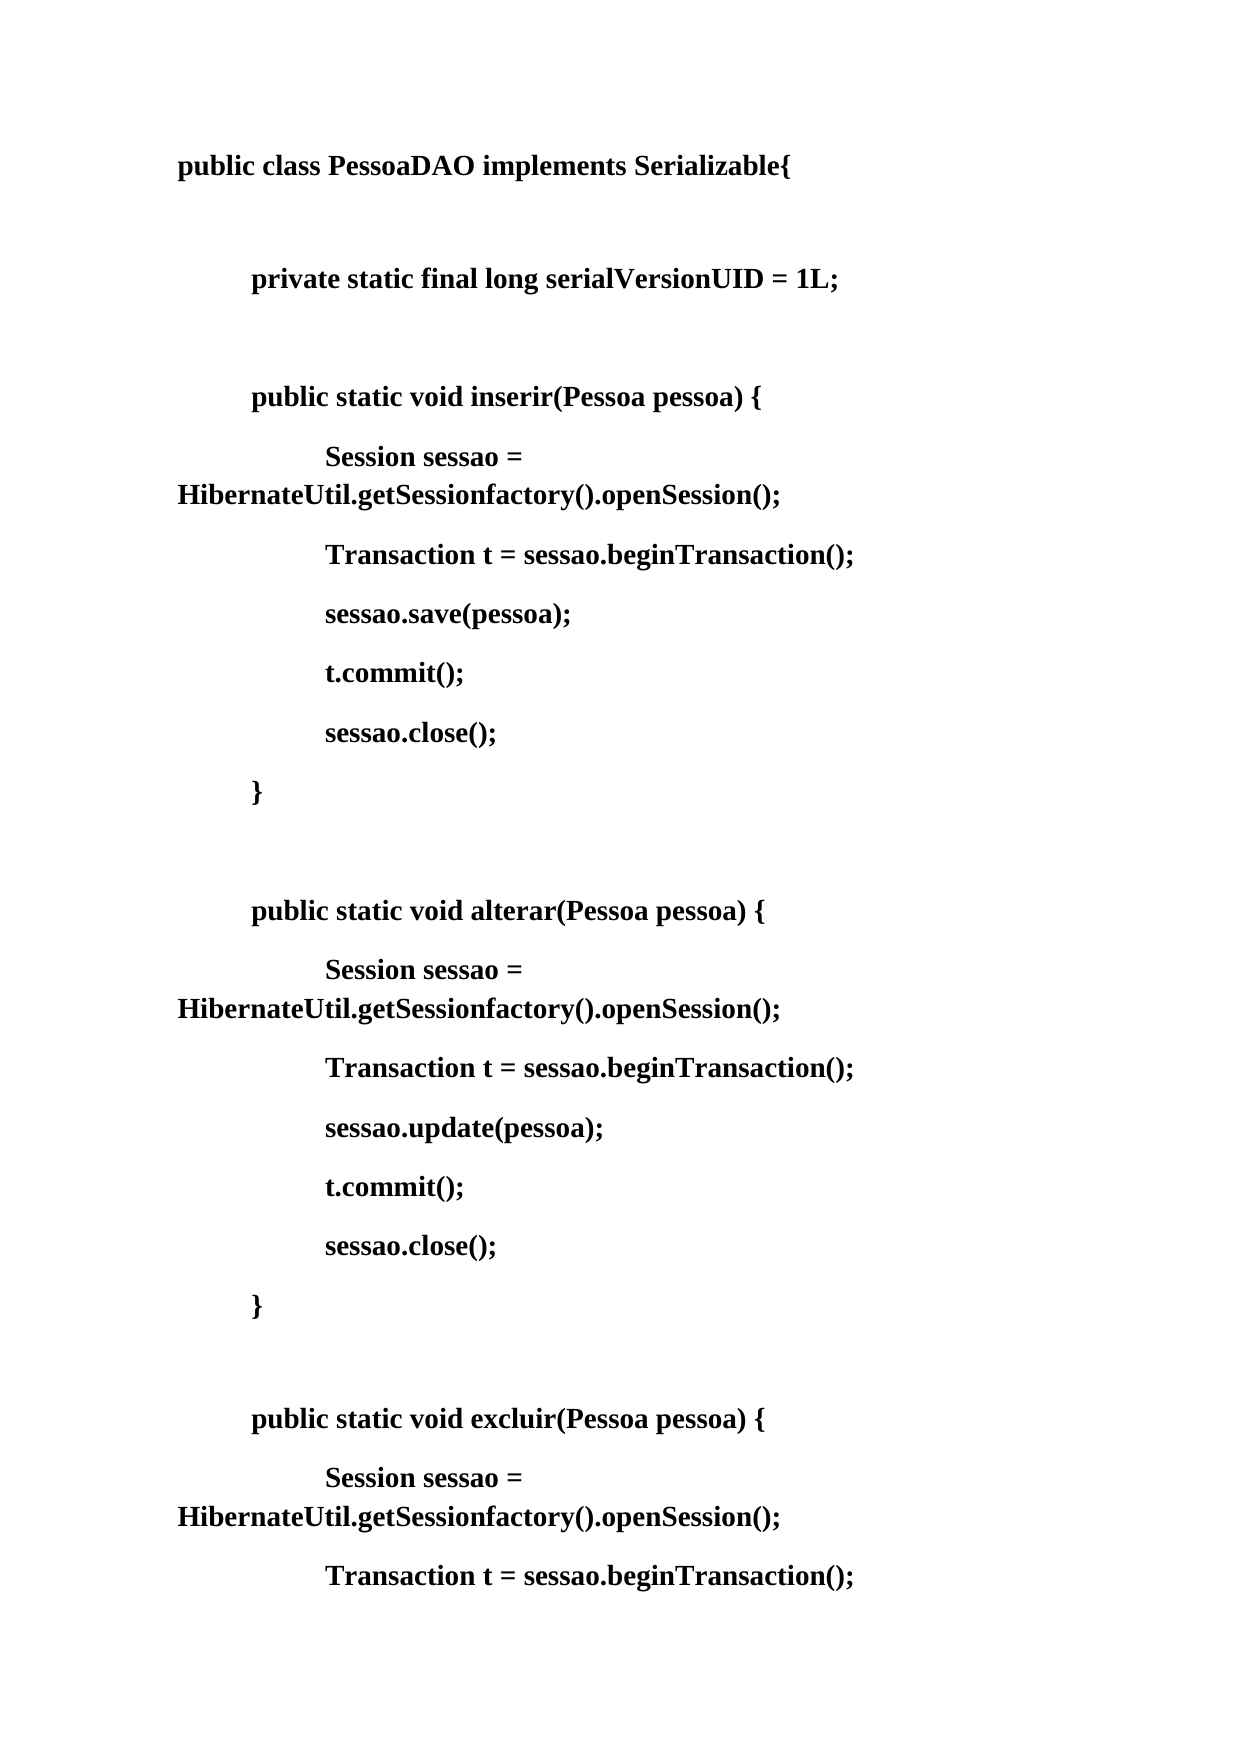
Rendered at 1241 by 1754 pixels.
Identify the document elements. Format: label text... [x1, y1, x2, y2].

text public static void excluir(Pessoa pessoa) { [177, 1401, 1063, 1435]
text Transaction t = sessao.beginTransaction(); [177, 537, 1063, 570]
text public static void alterar(Pessoa pessoa) { [177, 893, 1063, 927]
text t.commit(); [177, 1169, 1063, 1203]
text public static void inserir(Pessoa pessoa) { [177, 379, 1063, 413]
text sessao.save(pessoa); [177, 596, 1063, 630]
text Session sessao = HibernateUtil.getSessionfactory().openSession(); [177, 952, 1063, 1024]
text } [177, 774, 1063, 808]
text sessao.close(); [177, 1228, 1063, 1262]
text } [177, 1288, 1063, 1321]
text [177, 1461, 1063, 1533]
text t.commit(); [177, 656, 1063, 689]
text Transaction t = sessao.beginTransaction(); [177, 1050, 1063, 1084]
text private static final long serialVersionUID = 1L; [177, 261, 1063, 294]
text Transaction t = sessao.beginTransaction(); [177, 1558, 1063, 1592]
text public class PessoaDAO implements Serializable{ [177, 148, 1063, 181]
text sessao.close(); [177, 715, 1063, 748]
text Session sessao = HibernateUtil.getSessionfactory().openSession(); [177, 439, 1063, 511]
text sessao.update(pessoa); [177, 1110, 1063, 1143]
